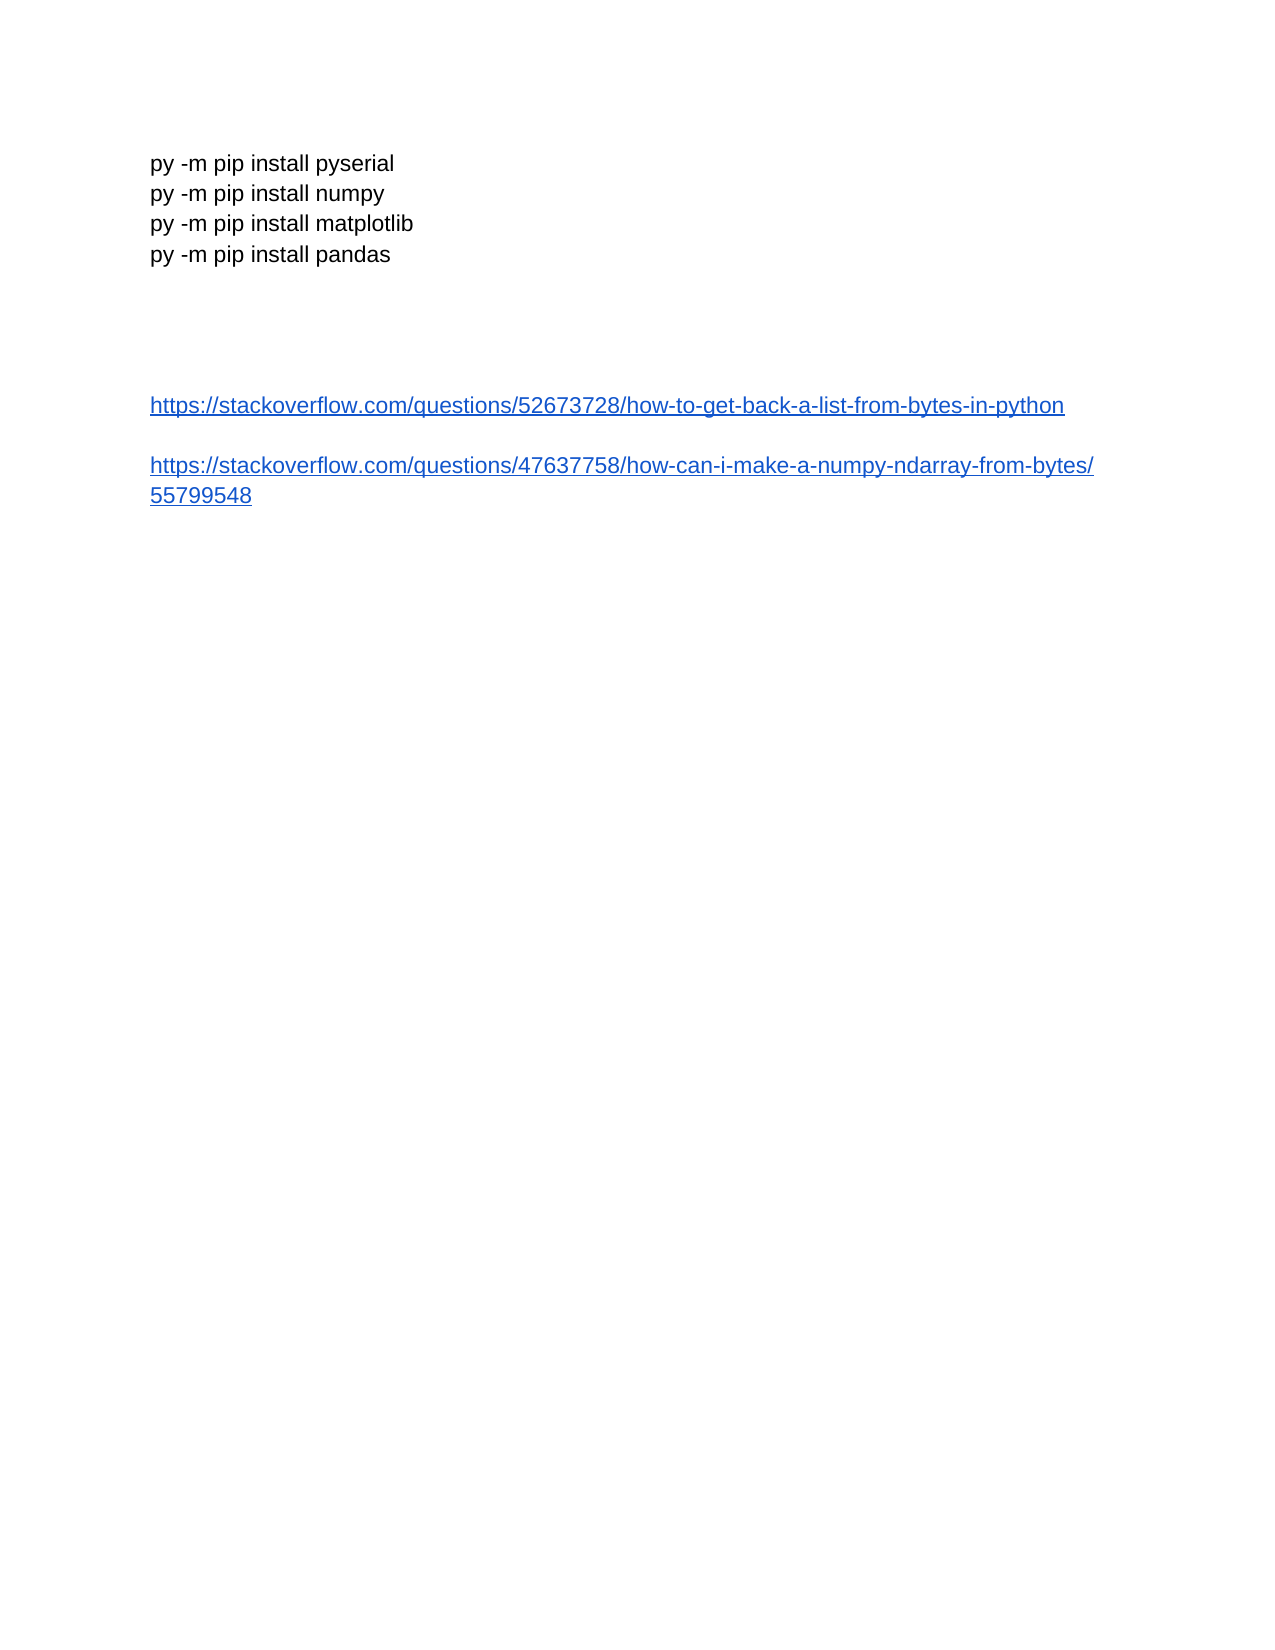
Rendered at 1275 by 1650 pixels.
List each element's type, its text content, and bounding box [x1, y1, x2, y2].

text https://stackoverflow.com/questions/47637758/how-can-i-make-a-numpy-ndarray-from-bytes/55799548 [150, 452, 1125, 509]
text py -m pip install numpy [150, 180, 1125, 207]
text py -m pip install pandas [150, 241, 1125, 267]
text py -m pip install pyserial [150, 150, 1125, 176]
text py -m pip install matplotlib [150, 210, 1125, 237]
text https://stackoverflow.com/questions/52673728/how-to-get-back-a-list-from-bytes-in-python [150, 392, 1125, 418]
